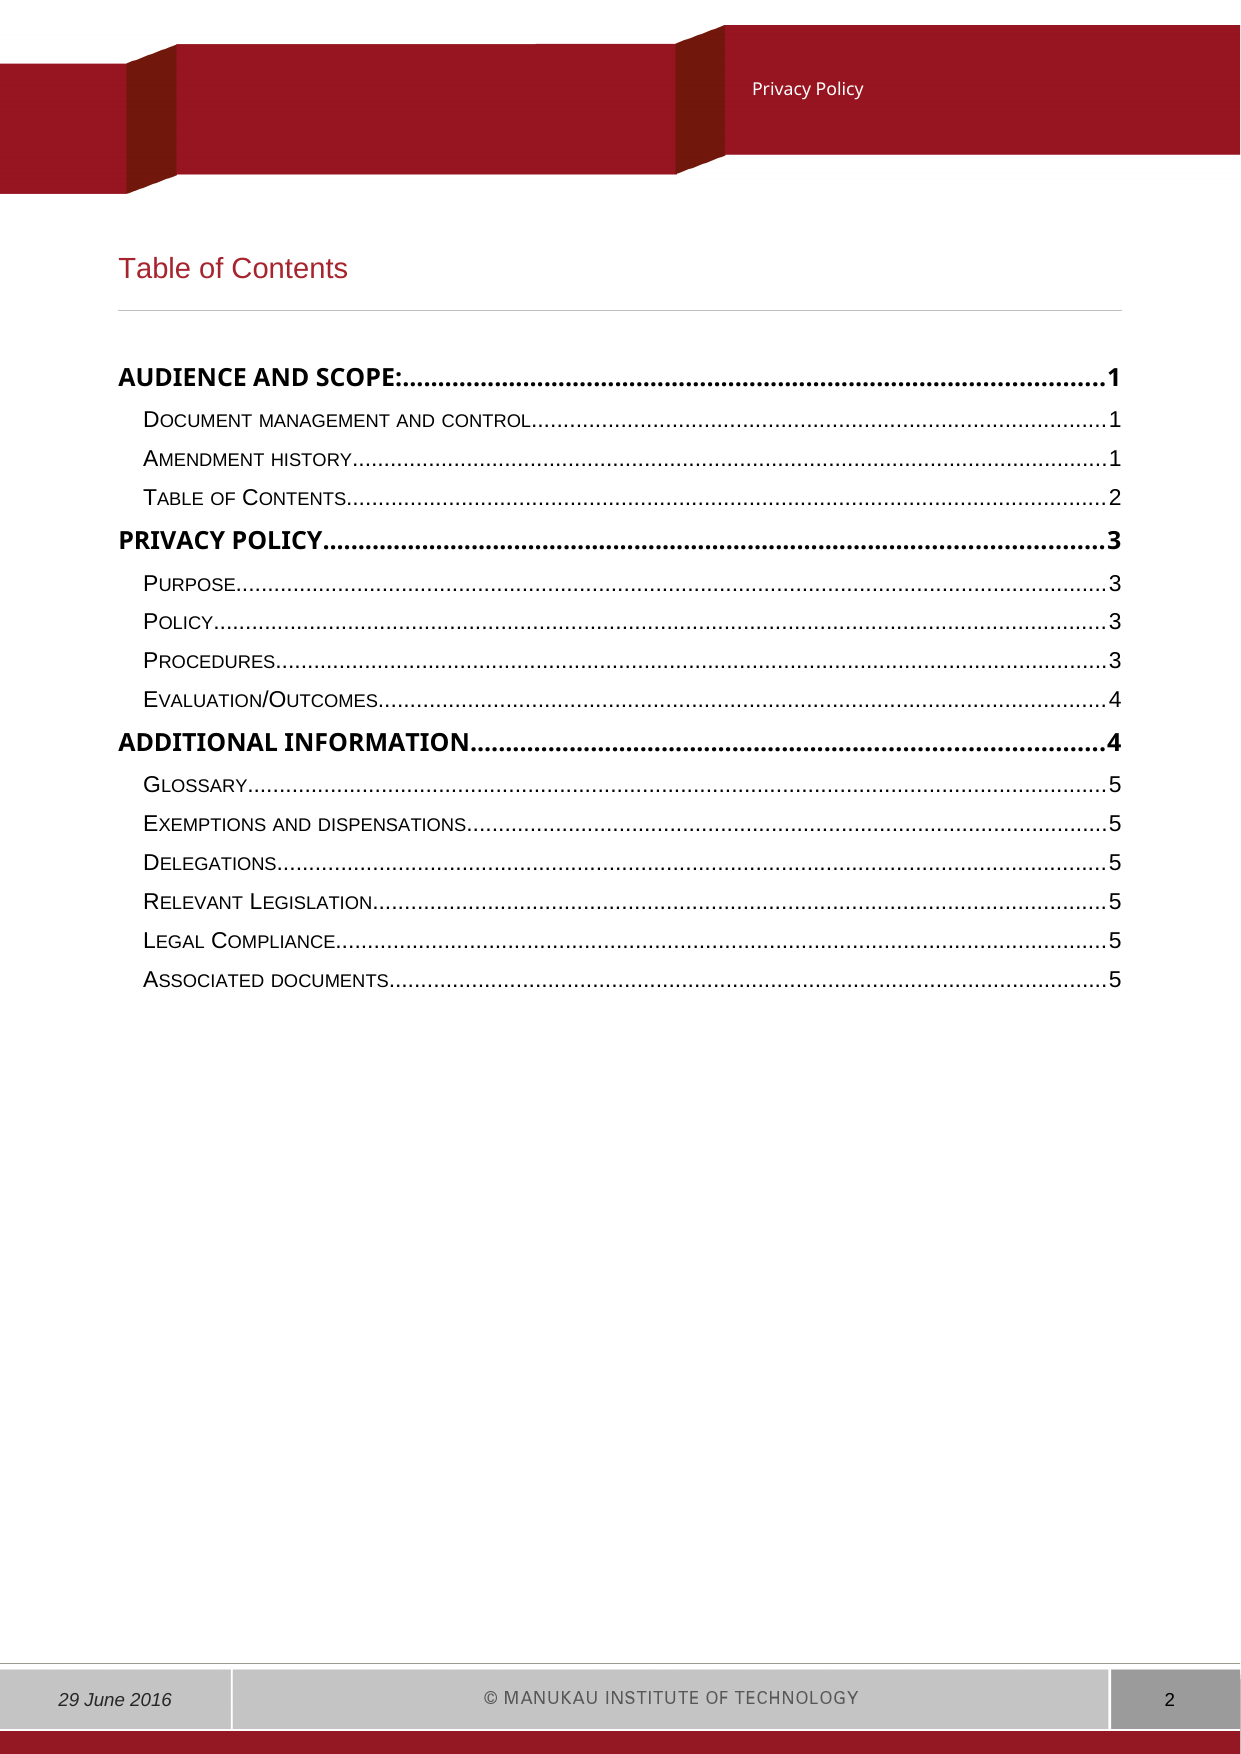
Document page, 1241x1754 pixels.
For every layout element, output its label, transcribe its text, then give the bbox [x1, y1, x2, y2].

text Purpose 3 [143, 569, 1122, 596]
text Associated documents 5 [143, 966, 1122, 992]
text Evaluation/Outcomes 4 [143, 686, 1122, 712]
text Audience and scope: 1 [118, 360, 1122, 394]
text Table of Contents 2 [143, 484, 1122, 510]
text Privacy Policy 3 [118, 523, 1122, 557]
text Glossary 5 [143, 771, 1122, 798]
picture [0, 1663, 1241, 1731]
text Procedures 3 [143, 647, 1122, 673]
picture [0, 25, 1241, 194]
text Document management and control 1 [143, 406, 1122, 433]
text Relevant Legislation 5 [143, 888, 1122, 914]
text Additional Information 4 [118, 725, 1122, 759]
text Amendment history 1 [143, 445, 1122, 472]
text Delegations 5 [143, 849, 1122, 876]
text Exemptions and dispensations 5 [143, 810, 1122, 837]
text Legal Compliance 5 [143, 927, 1122, 953]
text Policy 3 [143, 608, 1122, 635]
